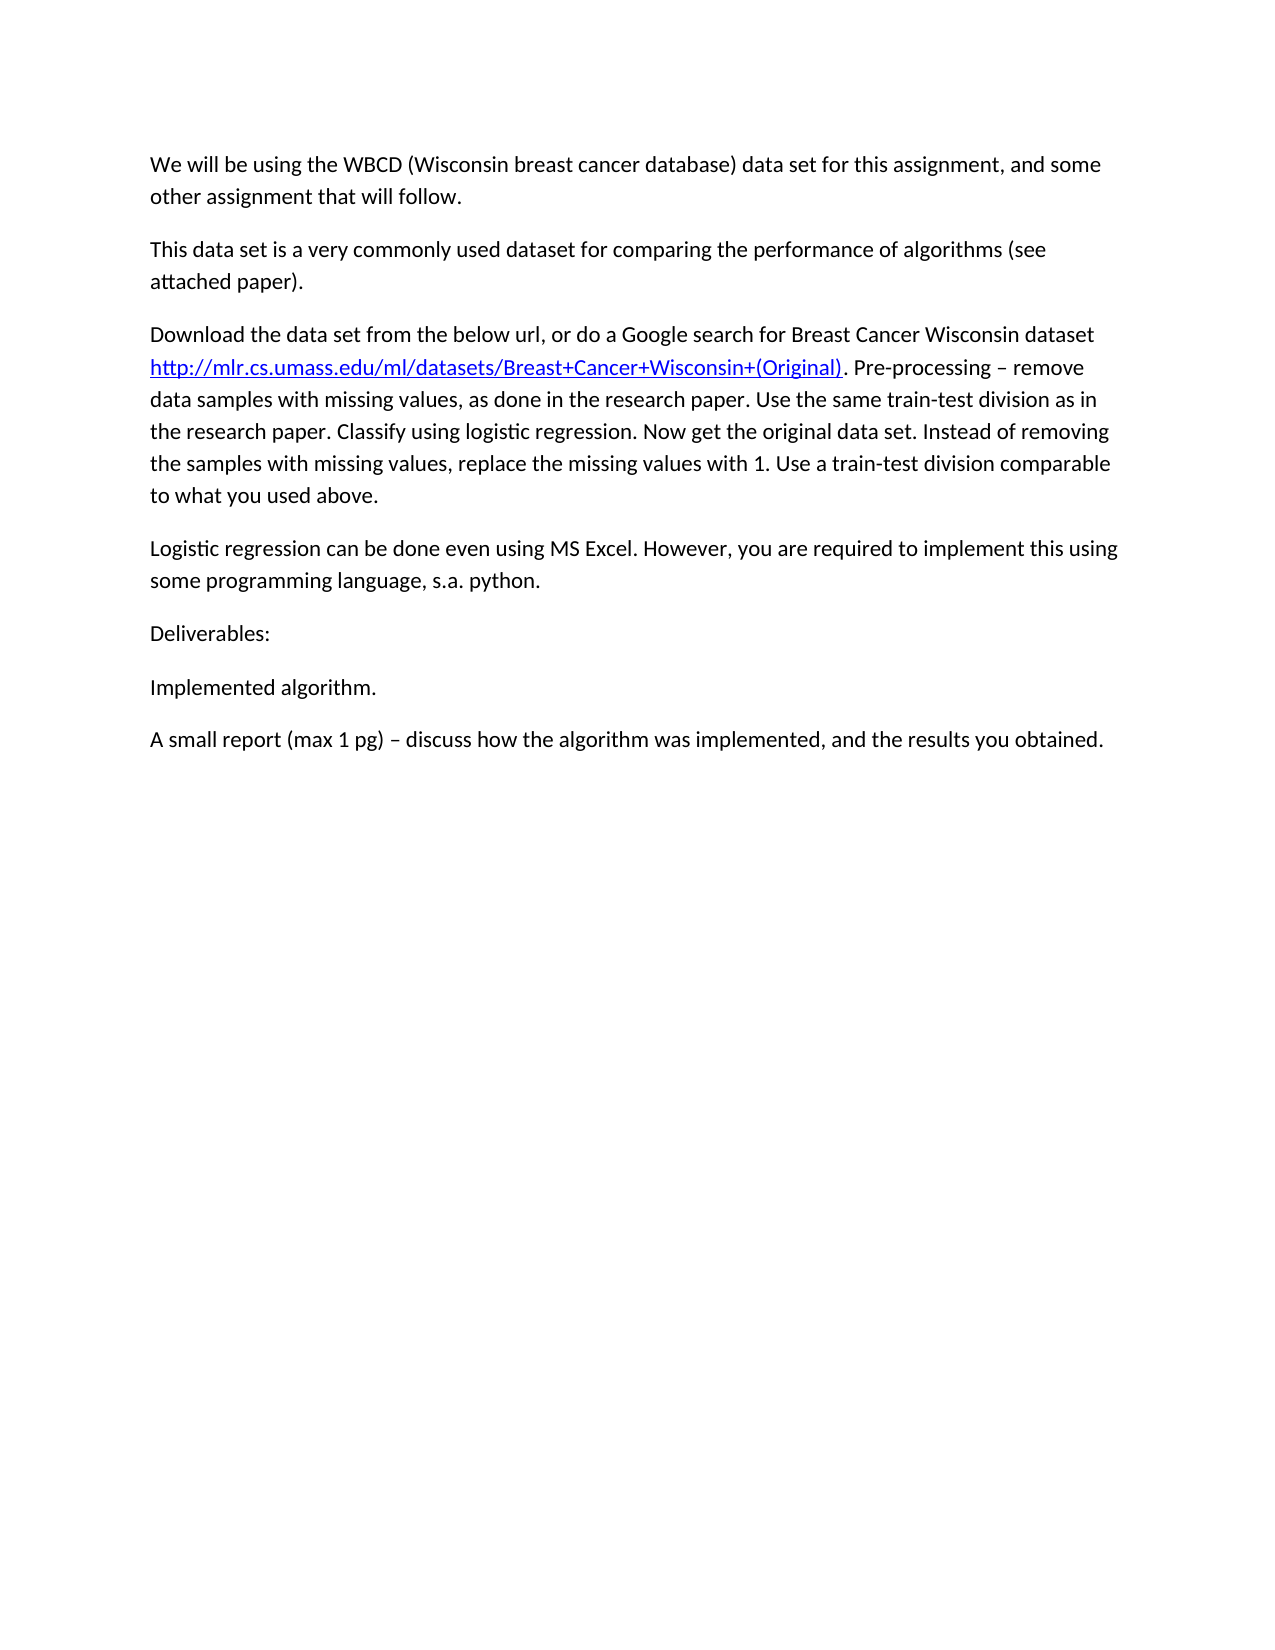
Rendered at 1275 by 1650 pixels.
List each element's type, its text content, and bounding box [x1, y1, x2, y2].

text Deliverables: [150, 619, 1125, 648]
text Download the data set from the below url, or do a Google search for Breast Cancer Wisconsin dataset http://mlr.cs.umass.edu/ml/datasets/Breast+Cancer+Wisconsin+(Original). Pre-processing – remove data samples with missing values, as done in the research paper. Use the same train-test division as in the research paper. Classify using logistic regression. Now get the original data set. Instead of removing the samples with missing values, replace the missing values with 1. Use a train-test division comparable to what you used above. [150, 320, 1125, 509]
text Logistic regression can be done even using MS Excel. However, you are required to implement this using some programming language, s.a. python. [150, 534, 1125, 594]
text A small report (max 1 pg) – discuss how the algorithm was implemented, and the results you obtained. [150, 726, 1125, 754]
text Implemented algorithm. [150, 673, 1125, 701]
text This data set is a very commonly used dataset for comparing the performance of algorithms (see attached paper). [150, 235, 1125, 295]
text We will be using the WBCD (Wisconsin breast cancer database) data set for this assignment, and some other assignment that will follow. [150, 150, 1125, 210]
